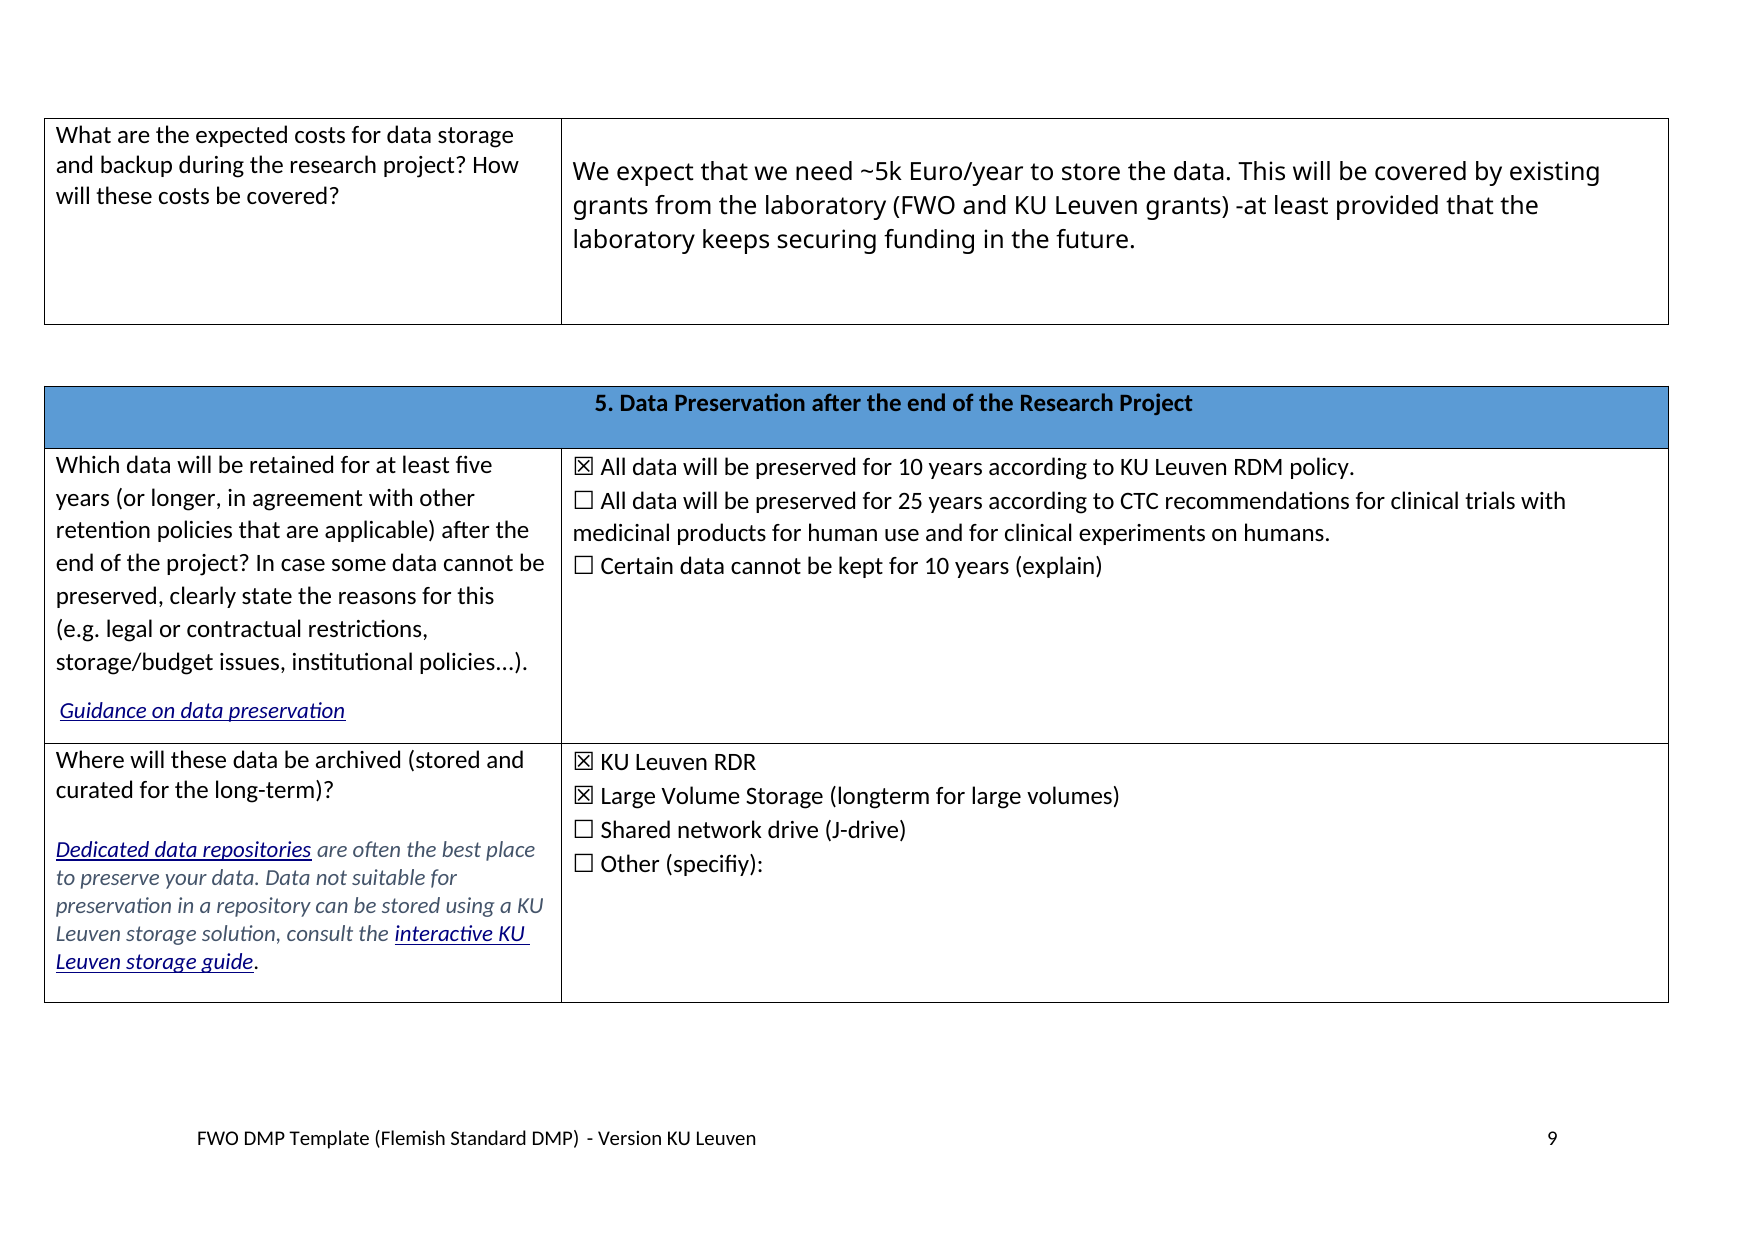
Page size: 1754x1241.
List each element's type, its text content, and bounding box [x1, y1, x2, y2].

table_header 5. Data Preservation after the end of the Research Project [45, 387, 1668, 448]
table_cell Where will these data be archived (stored and curated for the long-term)? Dedicated data repositories are often the best place to preserve your data. Data not suitable for preservation in a repository can be stored using a KU Leuven storage solution, consult the interactive KU Leuven storage guide. [45, 744, 561, 1002]
table_cell We expect that we need ~5k Euro/year to store the data. This will be covered by existing grants from the laboratory (FWO and KU Leuven grants) -at least provided that the laboratory keeps securing funding in the future. [562, 119, 1668, 323]
table_cell Which data will be retained for at least five years (or longer, in agreement with other retention policies that are applicable) after the end of the project? In case some data cannot be preserved, clearly state the reasons for this (e.g. legal or contractual restrictions, storage/budget issues, institutional policies...). Guidance on data preservation [45, 449, 561, 743]
table_cell What are the expected costs for data storage and backup during the research project? How will these costs be covered? [45, 119, 561, 323]
table_cell KU Leuven RDR Large Volume Storage (longterm for large volumes) Shared network drive (J-drive) Other (specifiy): [562, 744, 1668, 1002]
table_cell ​​ All data will be preserved for 10 years according to KU Leuven RDM policy. All data will be preserved for 25 years according to CTC recommendations for clinical trials with medicinal products for human use and for clinical experiments on humans. Certain data cannot be kept for 10 years (explain) [562, 449, 1668, 743]
